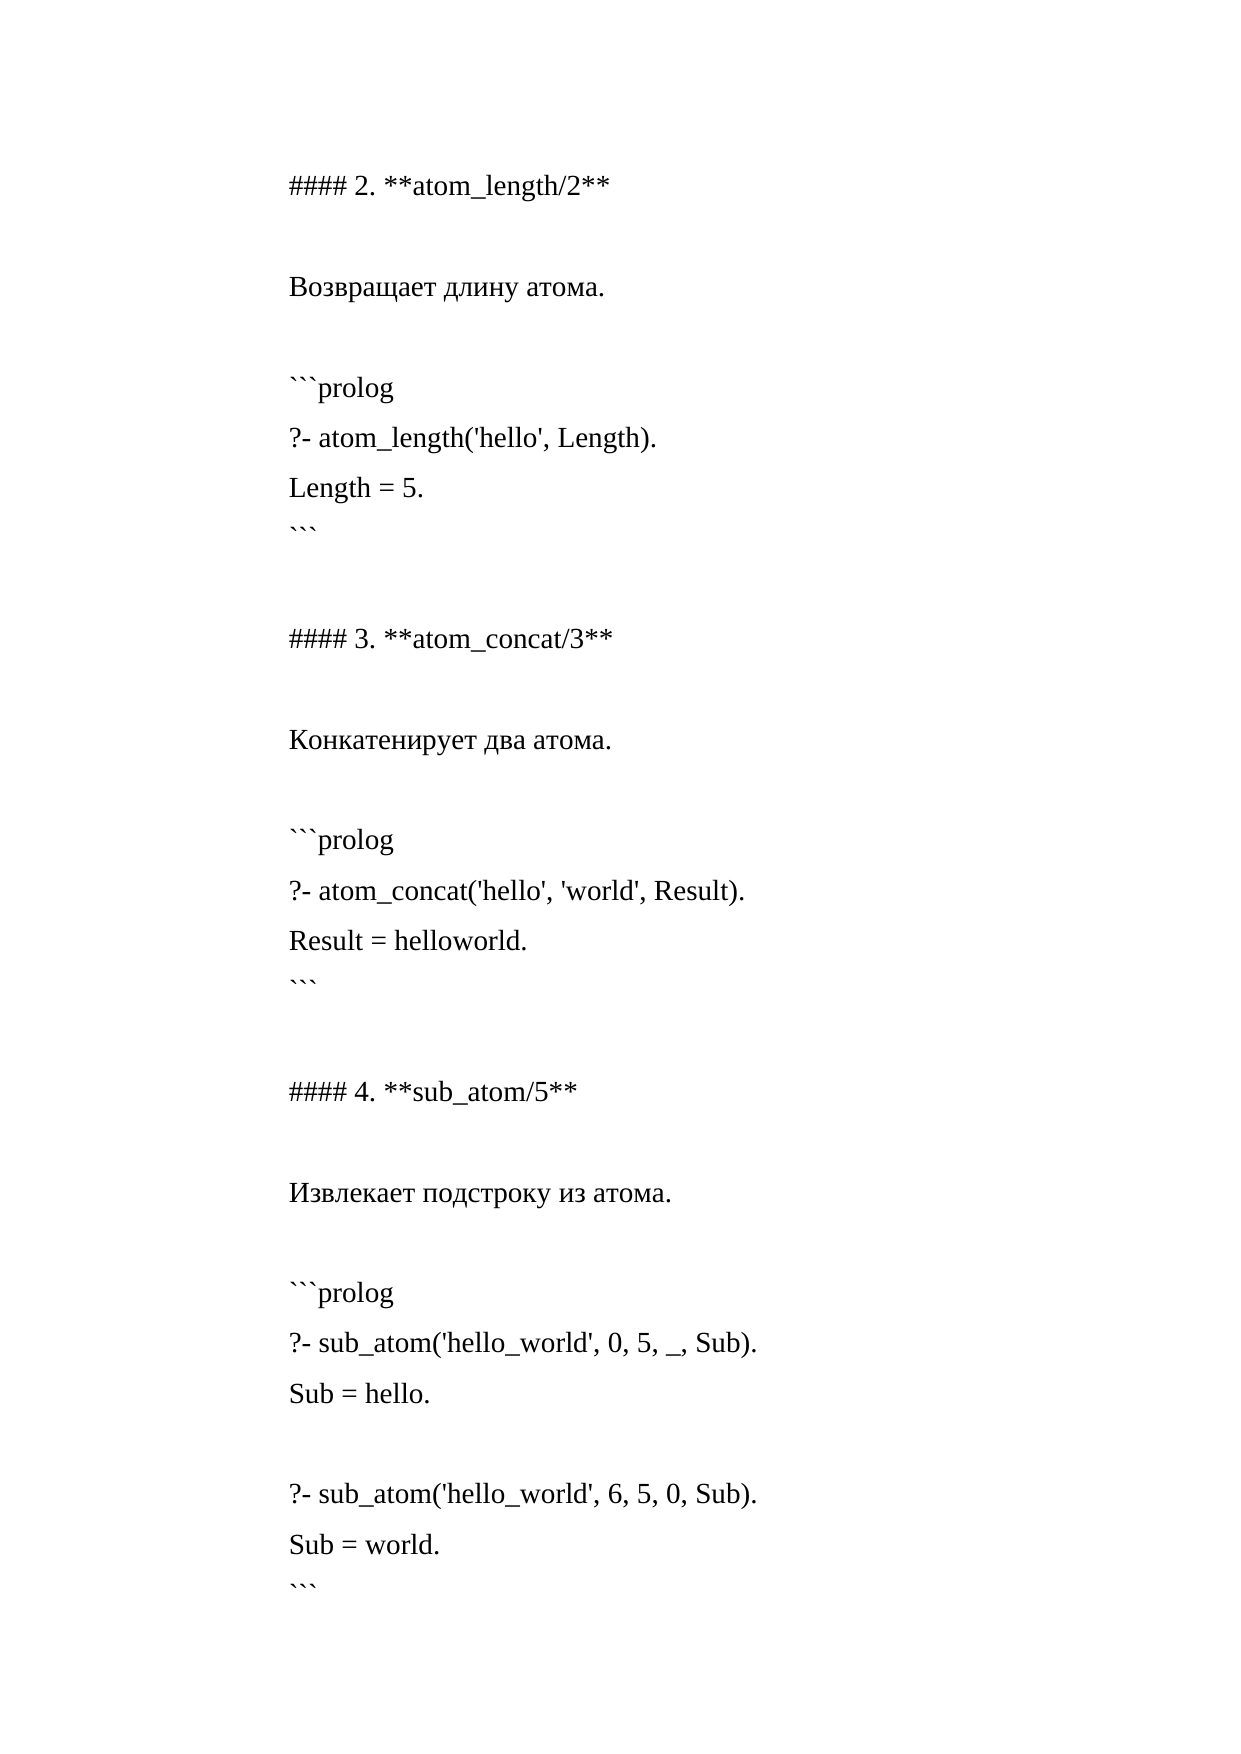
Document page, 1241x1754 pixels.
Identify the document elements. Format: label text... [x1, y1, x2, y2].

list ``` [288, 521, 1152, 554]
list Sub = world. [288, 1527, 1152, 1560]
list ?- atom_concat('hello', 'world', Result). [288, 873, 1152, 906]
list Sub = hello. [288, 1376, 1152, 1409]
list ?- atom_length('hello', Length). [288, 420, 1152, 453]
list ```prolog [288, 370, 1152, 403]
list ```prolog [288, 1275, 1152, 1309]
list #### 4. **sub_atom/5** [288, 1074, 1152, 1108]
list Конкатенирует два атома. [288, 722, 1152, 755]
list Возвращает длину атома. [288, 269, 1152, 303]
list ``` [288, 1577, 1152, 1611]
list #### 3. **atom_concat/3** [288, 621, 1152, 655]
list ?- sub_atom('hello_world', 6, 5, 0, Sub). [288, 1477, 1152, 1510]
list ?- sub_atom('hello_world', 0, 5, _, Sub). [288, 1326, 1152, 1359]
list ``` [288, 973, 1152, 1007]
list Length = 5. [288, 470, 1152, 504]
list Result = helloworld. [288, 923, 1152, 957]
list ```prolog [288, 822, 1152, 856]
list Извлекает подстроку из атома. [288, 1175, 1152, 1208]
list #### 2. **atom_length/2** [288, 168, 1152, 202]
